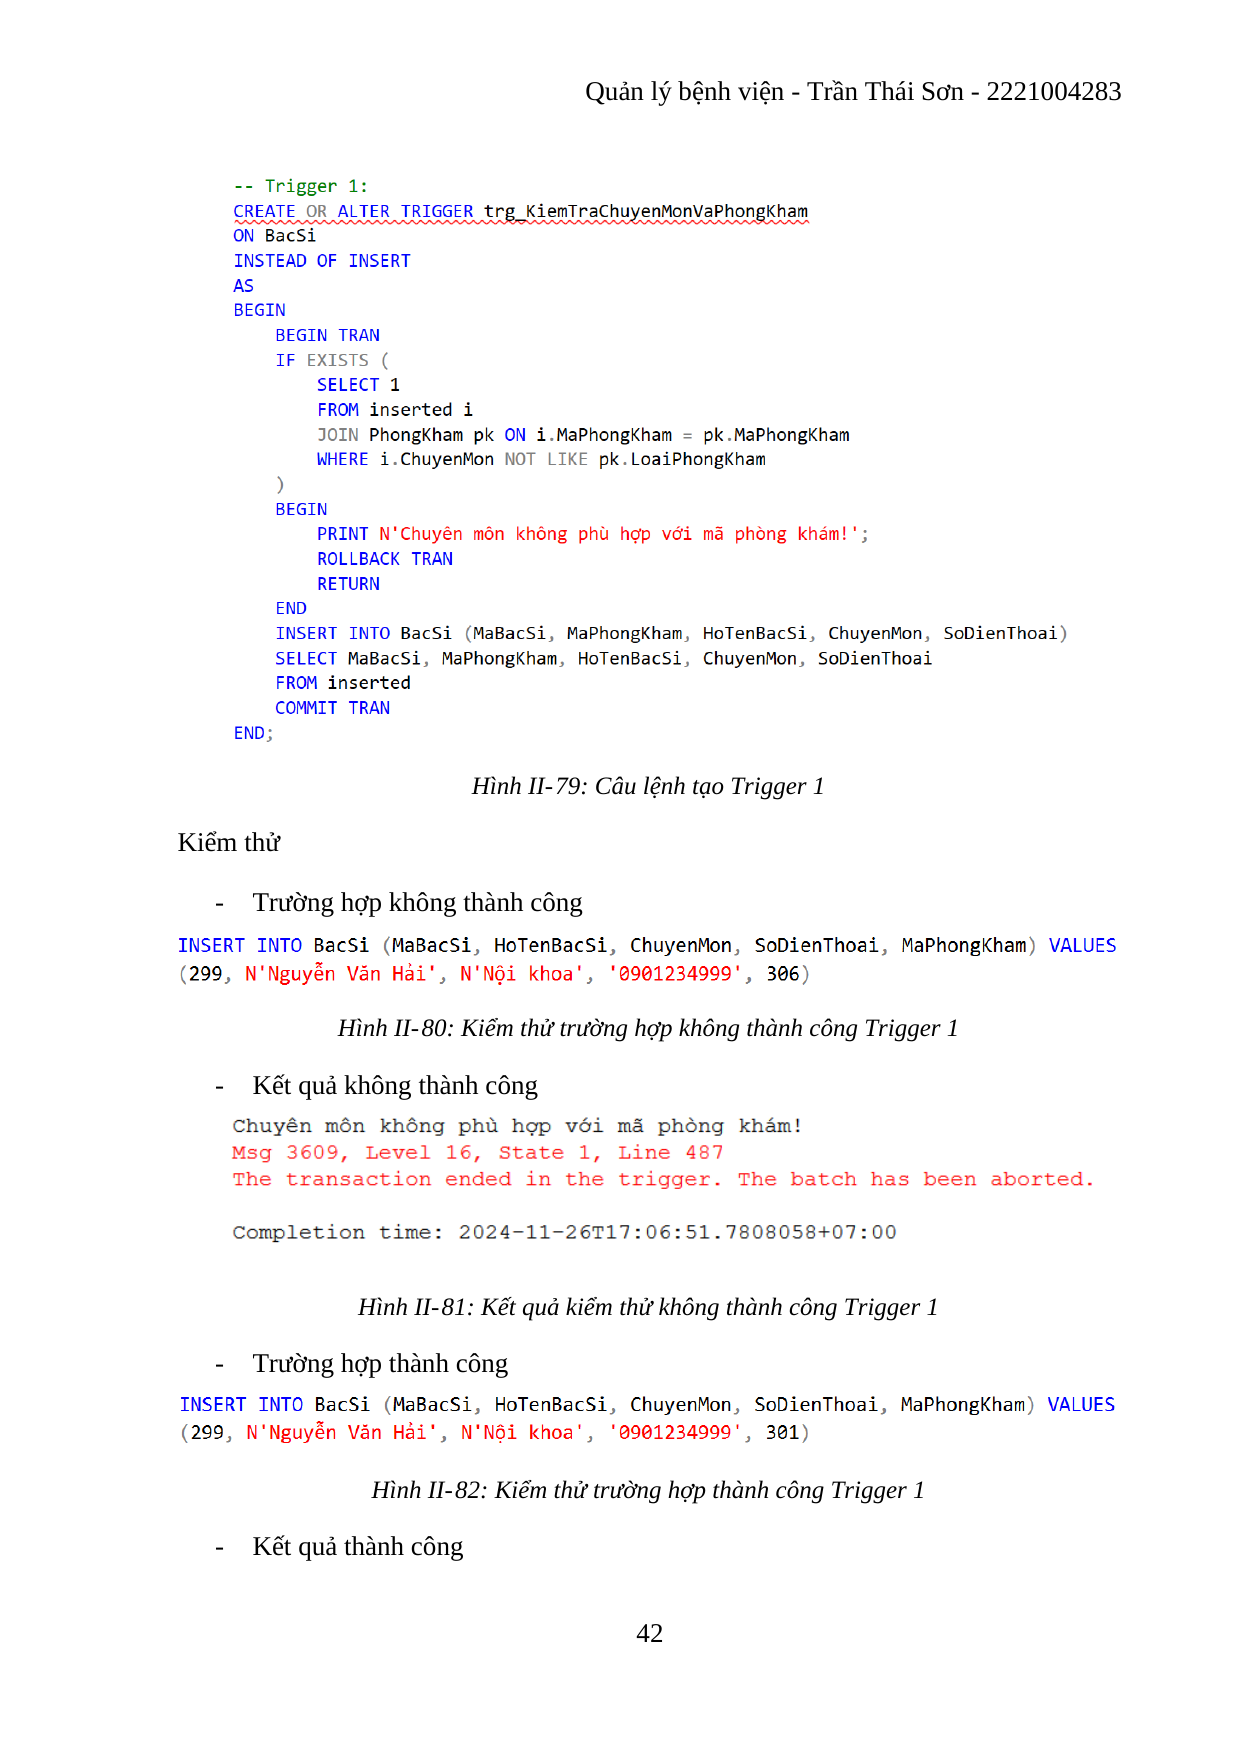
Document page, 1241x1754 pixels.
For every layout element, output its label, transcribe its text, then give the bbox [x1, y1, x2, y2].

list Kết quả thành công [215, 1531, 1122, 1562]
list Kết quả không thành công [215, 1069, 1122, 1100]
picture [177, 931, 1123, 986]
list Trường hợp thành công [215, 1347, 1122, 1379]
picture [195, 1114, 1104, 1264]
picture [230, 177, 1069, 743]
picture [177, 1392, 1123, 1447]
text Kiểm thử [177, 826, 1122, 858]
list Trường hợp không thành công [215, 886, 1122, 917]
